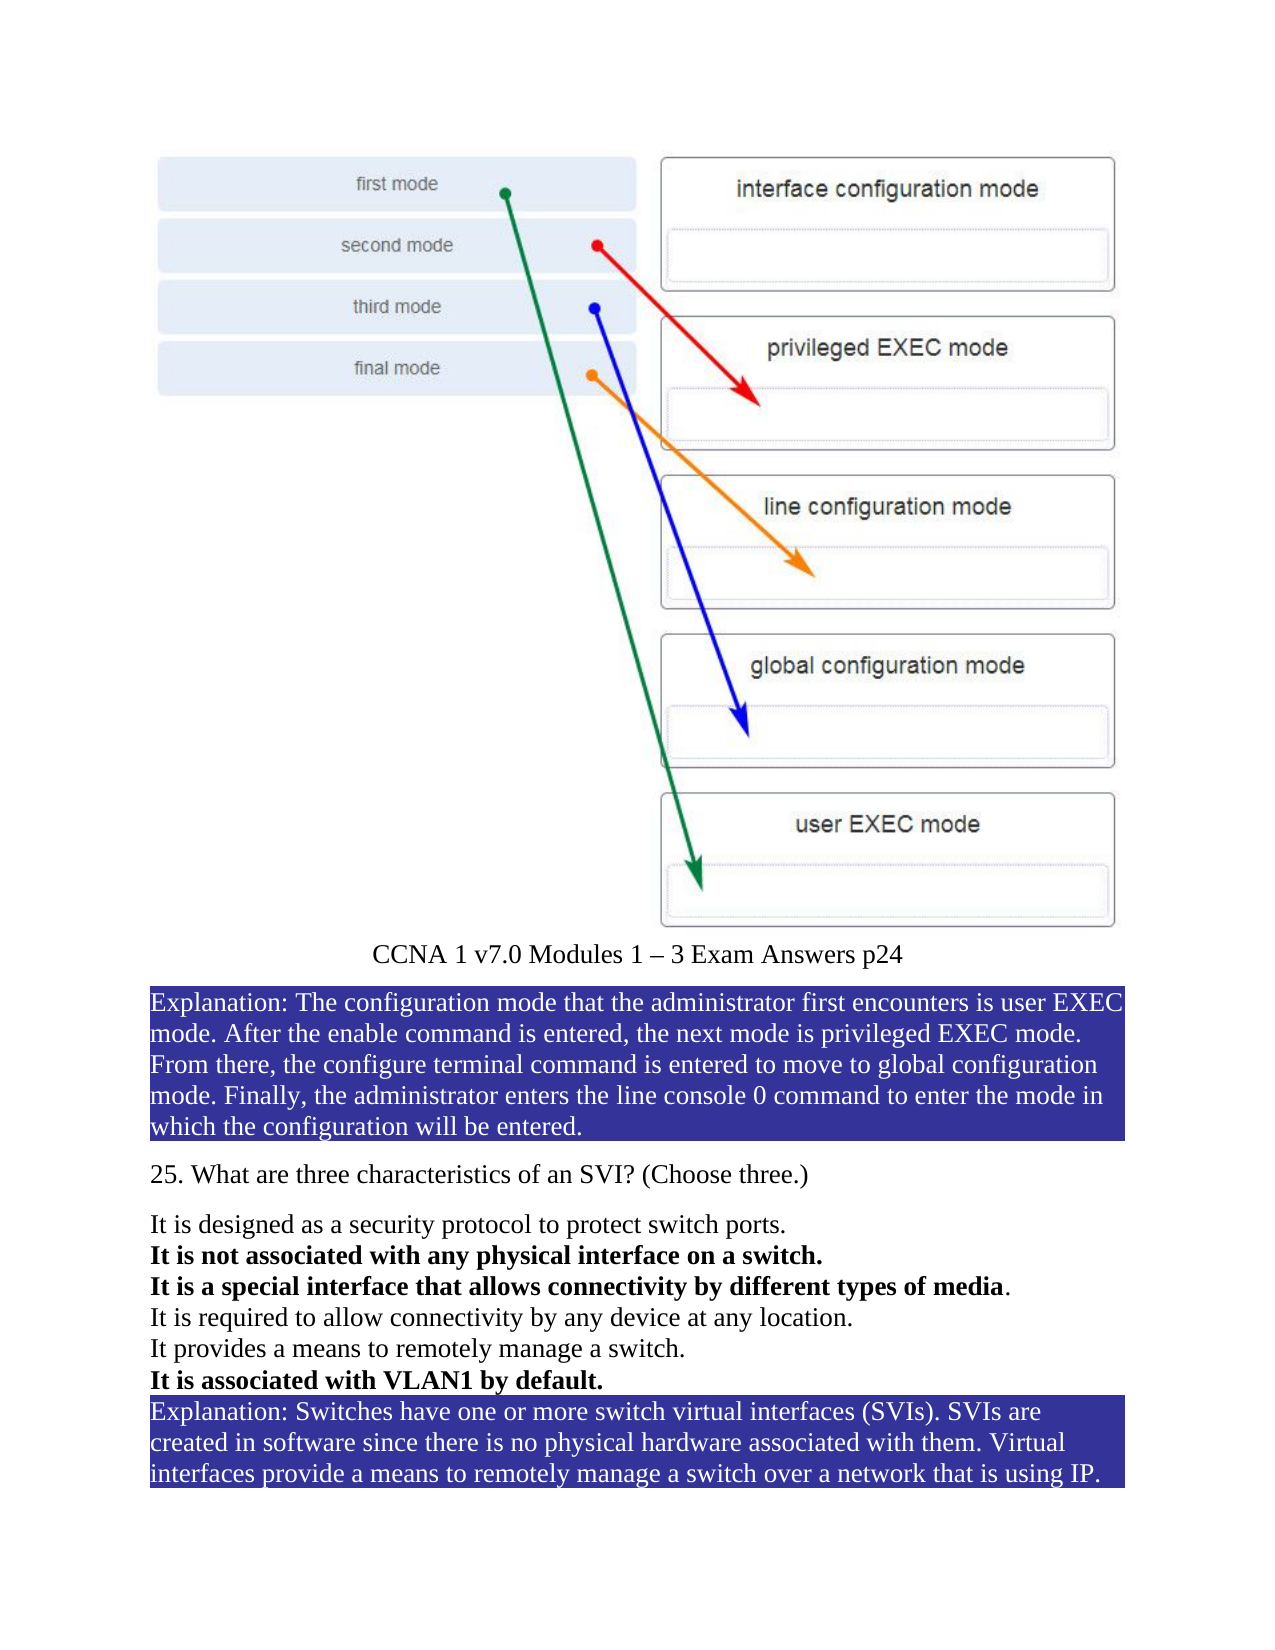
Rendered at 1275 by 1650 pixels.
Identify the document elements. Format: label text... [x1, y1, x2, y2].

text 25. What are three characteristics of an SVI? (Choose three.) [150, 1158, 1125, 1189]
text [150, 1395, 1125, 1488]
picture [150, 150, 1125, 934]
text Explanation: The configuration mode that the administrator first encounters is user EXEC mode. After the enable command is entered, the next mode is privileged EXEC mode. From there, the configure terminal command is entered to move to global configuration mode. Finally, the administrator enters the line console 0 command to enter the mode in which the configuration will be entered. [150, 986, 1125, 1141]
text It is designed as a security protocol to protect switch ports. It is not associated with any physical interface on a switch. It is a special interface that allows connectivity by different types of media. It is required to allow connectivity by any device at any location. It provides a means to remotely manage a switch. It is associated with VLAN1 by default. [150, 1208, 1125, 1395]
text CCNA 1 v7.0 Modules 1 – 3 Exam Answers p24 [150, 938, 1125, 969]
